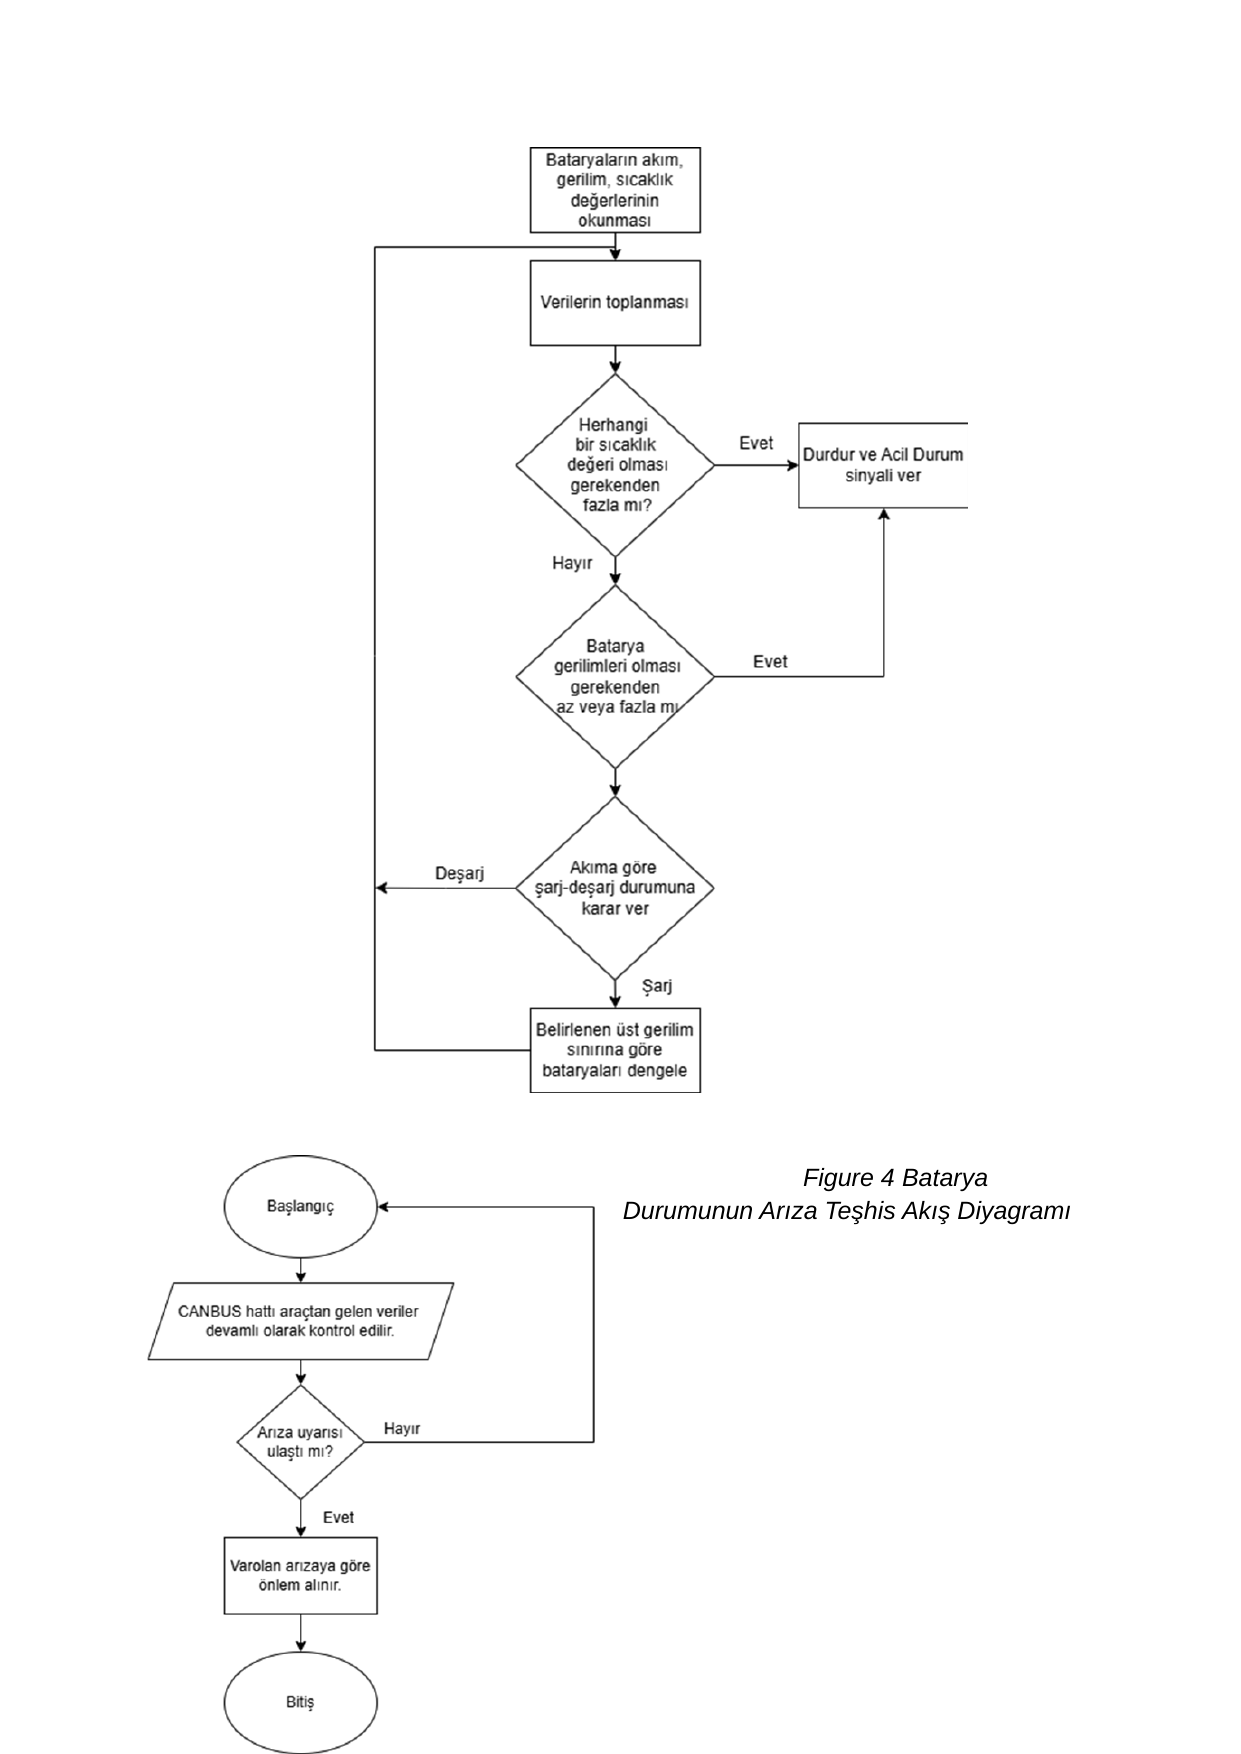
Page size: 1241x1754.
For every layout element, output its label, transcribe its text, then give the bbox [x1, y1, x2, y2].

picture [364, 147, 968, 1093]
text Figure 4 Batarya Durumunun Arıza Teşhis Akış Diyagramı [604, 1163, 1093, 1224]
picture [147, 1155, 604, 1754]
